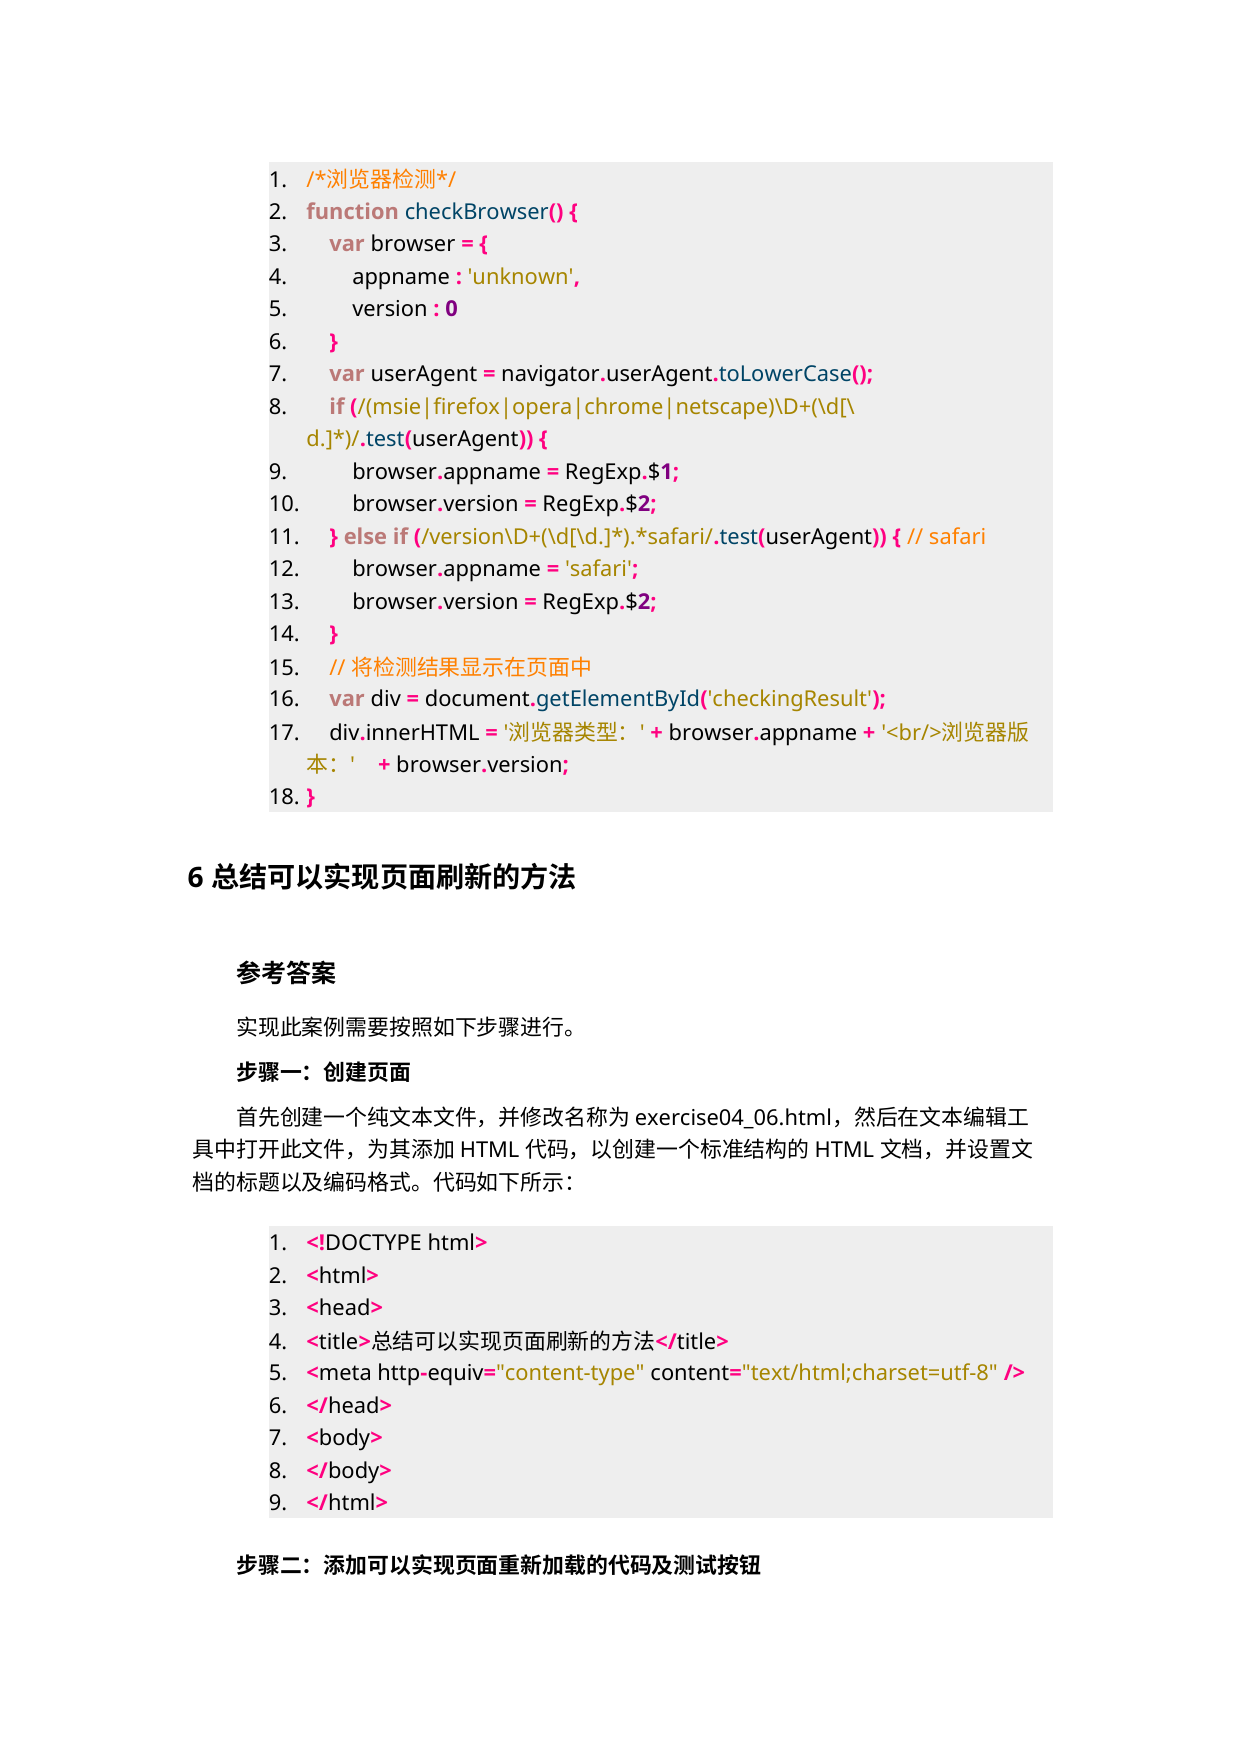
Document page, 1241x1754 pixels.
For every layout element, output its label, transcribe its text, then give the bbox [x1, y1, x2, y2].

list } [269, 617, 1053, 649]
list } [269, 324, 1053, 357]
list <!DOCTYPE html> [269, 1226, 1053, 1258]
list <title>总结可以实现页面刷新的方法</title> [269, 1323, 1053, 1356]
list <head> [269, 1291, 1053, 1323]
list if (/(msie|firefox|opera|chrome|netscape)\D+(\d[\d.]*)/.test(userAgent)) { [269, 389, 1053, 454]
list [269, 1356, 1053, 1388]
list browser.appname = 'safari'; [269, 552, 1053, 584]
list var div = document.getElementById('checkingResult'); [269, 682, 1053, 714]
list var browser = { [269, 227, 1053, 259]
text 首先创建一个纯文本文件，并修改名称为 exercise04_06.html，然后在文本编辑工具中打开此文件，为其添加 HTML 代码，以创建一个标准结构的 HTML 文档，并设置文档的标题以及编码格式。代码如下所示： [192, 1099, 1048, 1197]
list version : 0 [269, 292, 1053, 324]
list browser.appname = RegExp.$1; [269, 454, 1053, 487]
list } [269, 779, 1053, 812]
list // 将检测结果显示在页面中 [269, 649, 1053, 682]
text 步骤一：创建页面 [192, 1054, 1048, 1087]
text 步骤二：添加可以实现页面重新加载的代码及测试按钮 [192, 1547, 1048, 1580]
list </body> [269, 1453, 1053, 1486]
list </html> [269, 1486, 1053, 1518]
list /*浏览器检测*/ [269, 162, 1053, 194]
list var userAgent = navigator.userAgent.toLowerCase(); [269, 357, 1053, 389]
list div.innerHTML = '浏览器类型：' + browser.appname + '<br/>浏览器版本：' + browser.version; [269, 714, 1053, 779]
list appname : 'unknown', [269, 259, 1053, 292]
text 实现此案例需要按照如下步骤进行。 [192, 1009, 1048, 1042]
list function checkBrowser() { [269, 194, 1053, 227]
list <html> [269, 1258, 1053, 1291]
list browser.version = RegExp.$2; [269, 584, 1053, 617]
list } else if (/version\D+(\d[\d.]*).*safari/.test(userAgent)) { // safari [269, 519, 1053, 552]
text 参考答案 [192, 939, 1048, 1004]
list </head> [269, 1388, 1053, 1421]
list <body> [269, 1421, 1053, 1453]
list browser.version = RegExp.$2; [269, 487, 1053, 519]
text 6 总结可以实现页面刷新的方法 [187, 843, 1053, 908]
